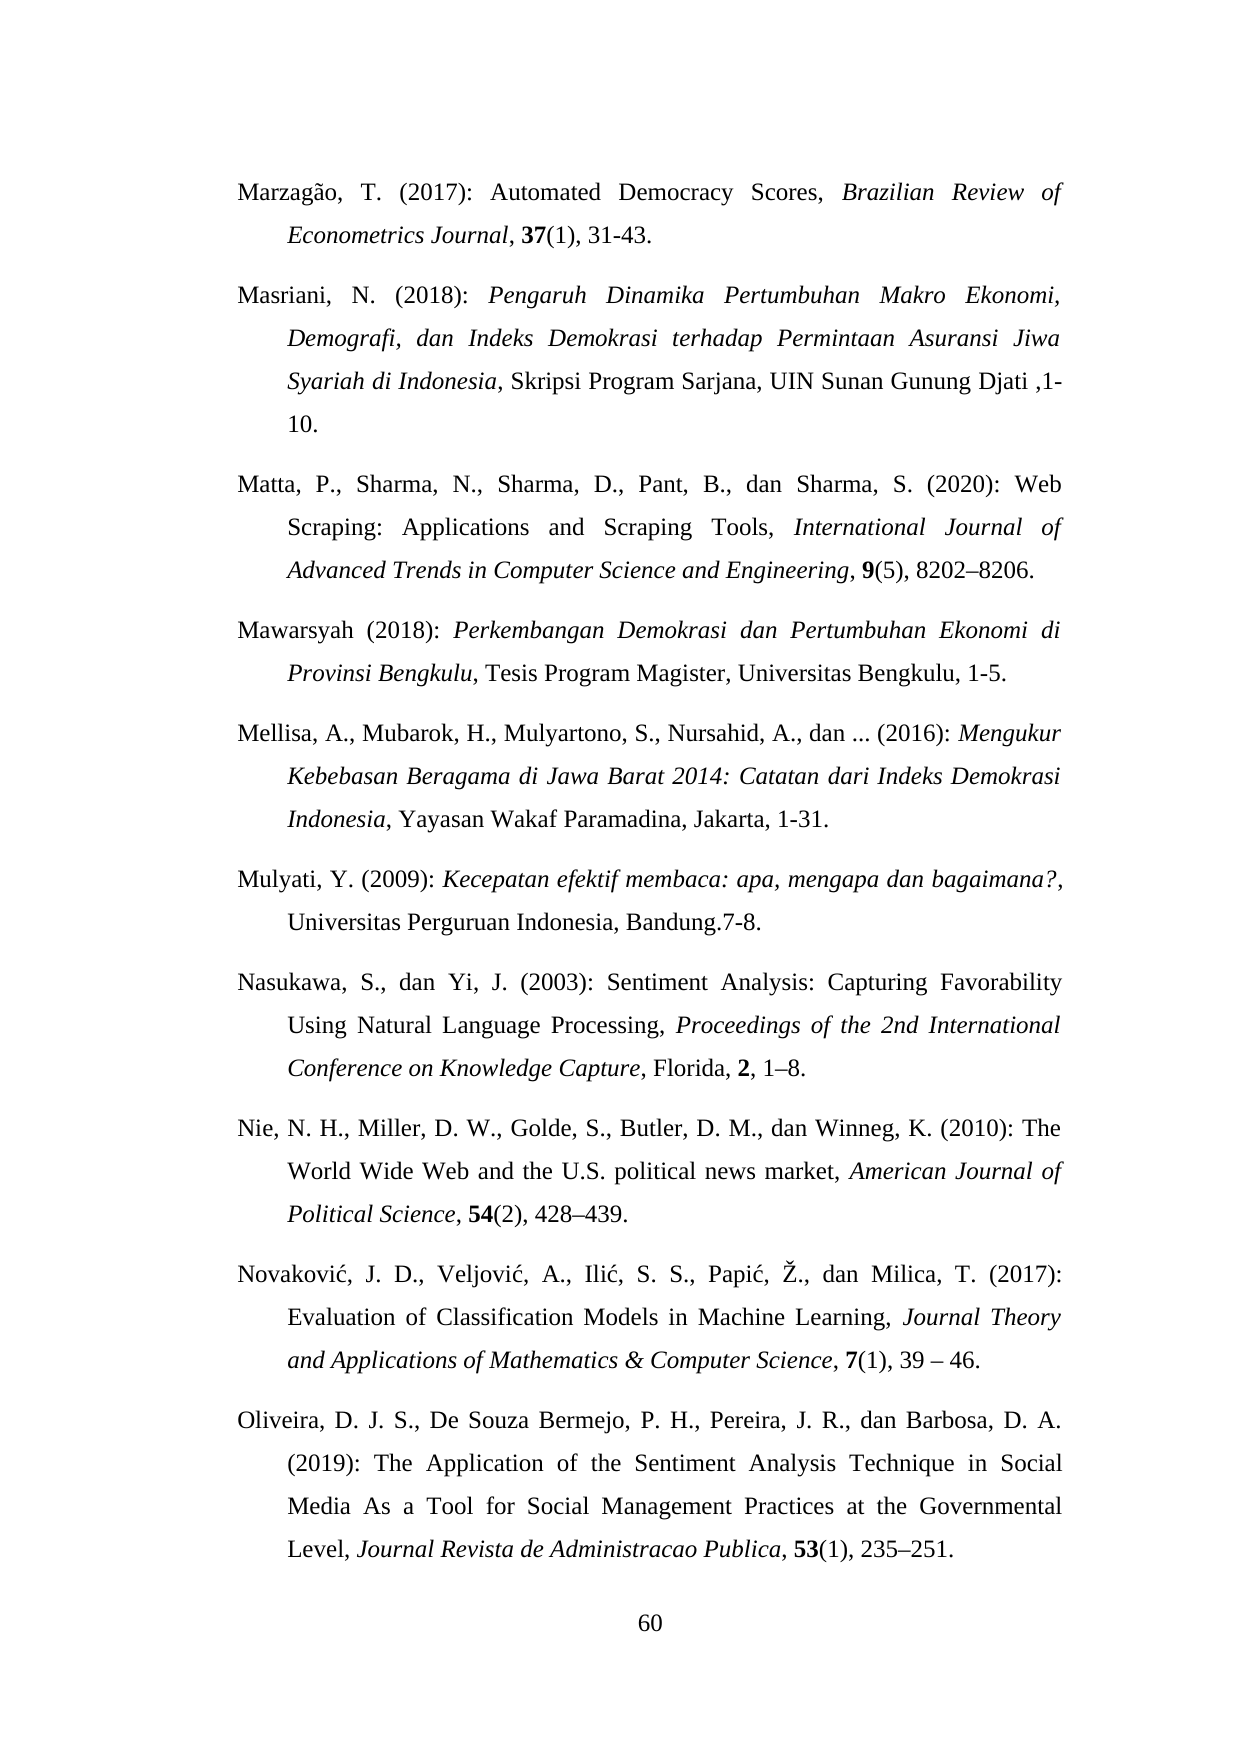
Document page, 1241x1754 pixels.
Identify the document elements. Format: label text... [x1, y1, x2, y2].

text Novaković, J. D., Veljović, A., Ilić, S. S., Papić, Ž., dan Milica, T. (2017): Evaluation of Classification Models in Machine Learning, Journal Theory and Applications of Mathematics & Computer Science, 7(1), 39 – 46. [237, 1259, 1063, 1374]
text Mulyati, Y. (2009): Kecepatan efektif membaca: apa, mengapa dan bagaimana?, Universitas Perguruan Indonesia, Bandung.7-8. [237, 864, 1063, 936]
text Mellisa, A., Mubarok, H., Mulyartono, S., Nursahid, A., dan ... (2016): Mengukur Kebebasan Beragama di Jawa Barat 2014: Catatan dari Indeks Demokrasi Indonesia, Yayasan Wakaf Paramadina, Jakarta, 1-31. [237, 718, 1063, 833]
text Nie, N. H., Miller, D. W., Golde, S., Butler, D. M., dan Winneg, K. (2010): The World Wide Web and the U.S. political news market, American Journal of Political Science, 54(2), 428–439. [237, 1113, 1063, 1228]
text Masriani, N. (2018): Pengaruh Dinamika Pertumbuhan Makro Ekonomi, Demografi, dan Indeks Demokrasi terhadap Permintaan Asuransi Jiwa Syariah di Indonesia, Skripsi Program Sarjana, UIN Sunan Gunung Djati ,1-10. [237, 280, 1063, 438]
text Marzagão, T. (2017): Automated Democracy Scores, Brazilian Review of Econometrics Journal, 37(1), 31-43. [237, 177, 1063, 249]
text Nasukawa, S., dan Yi, J. (2003): Sentiment Analysis: Capturing Favorability Using Natural Language Processing, Proceedings of the 2nd International Conference on Knowledge Capture, Florida, 2, 1–8. [237, 967, 1063, 1082]
text Matta, P., Sharma, N., Sharma, D., Pant, B., dan Sharma, S. (2020): Web Scraping: Applications and Scraping Tools, International Journal of Advanced Trends in Computer Science and Engineering, 9(5), 8202–8206. [237, 469, 1063, 584]
text Oliveira, D. J. S., De Souza Bermejo, P. H., Pereira, J. R., dan Barbosa, D. A. (2019): The Application of the Sentiment Analysis Technique in Social Media As a Tool for Social Management Practices at the Governmental Level, Journal Revista de Administracao Publica, 53(1), 235–251. [237, 1405, 1063, 1563]
text Mawarsyah (2018): Perkembangan Demokrasi dan Pertumbuhan Ekonomi di Provinsi Bengkulu, Tesis Program Magister, Universitas Bengkulu, 1-5. [237, 615, 1063, 687]
